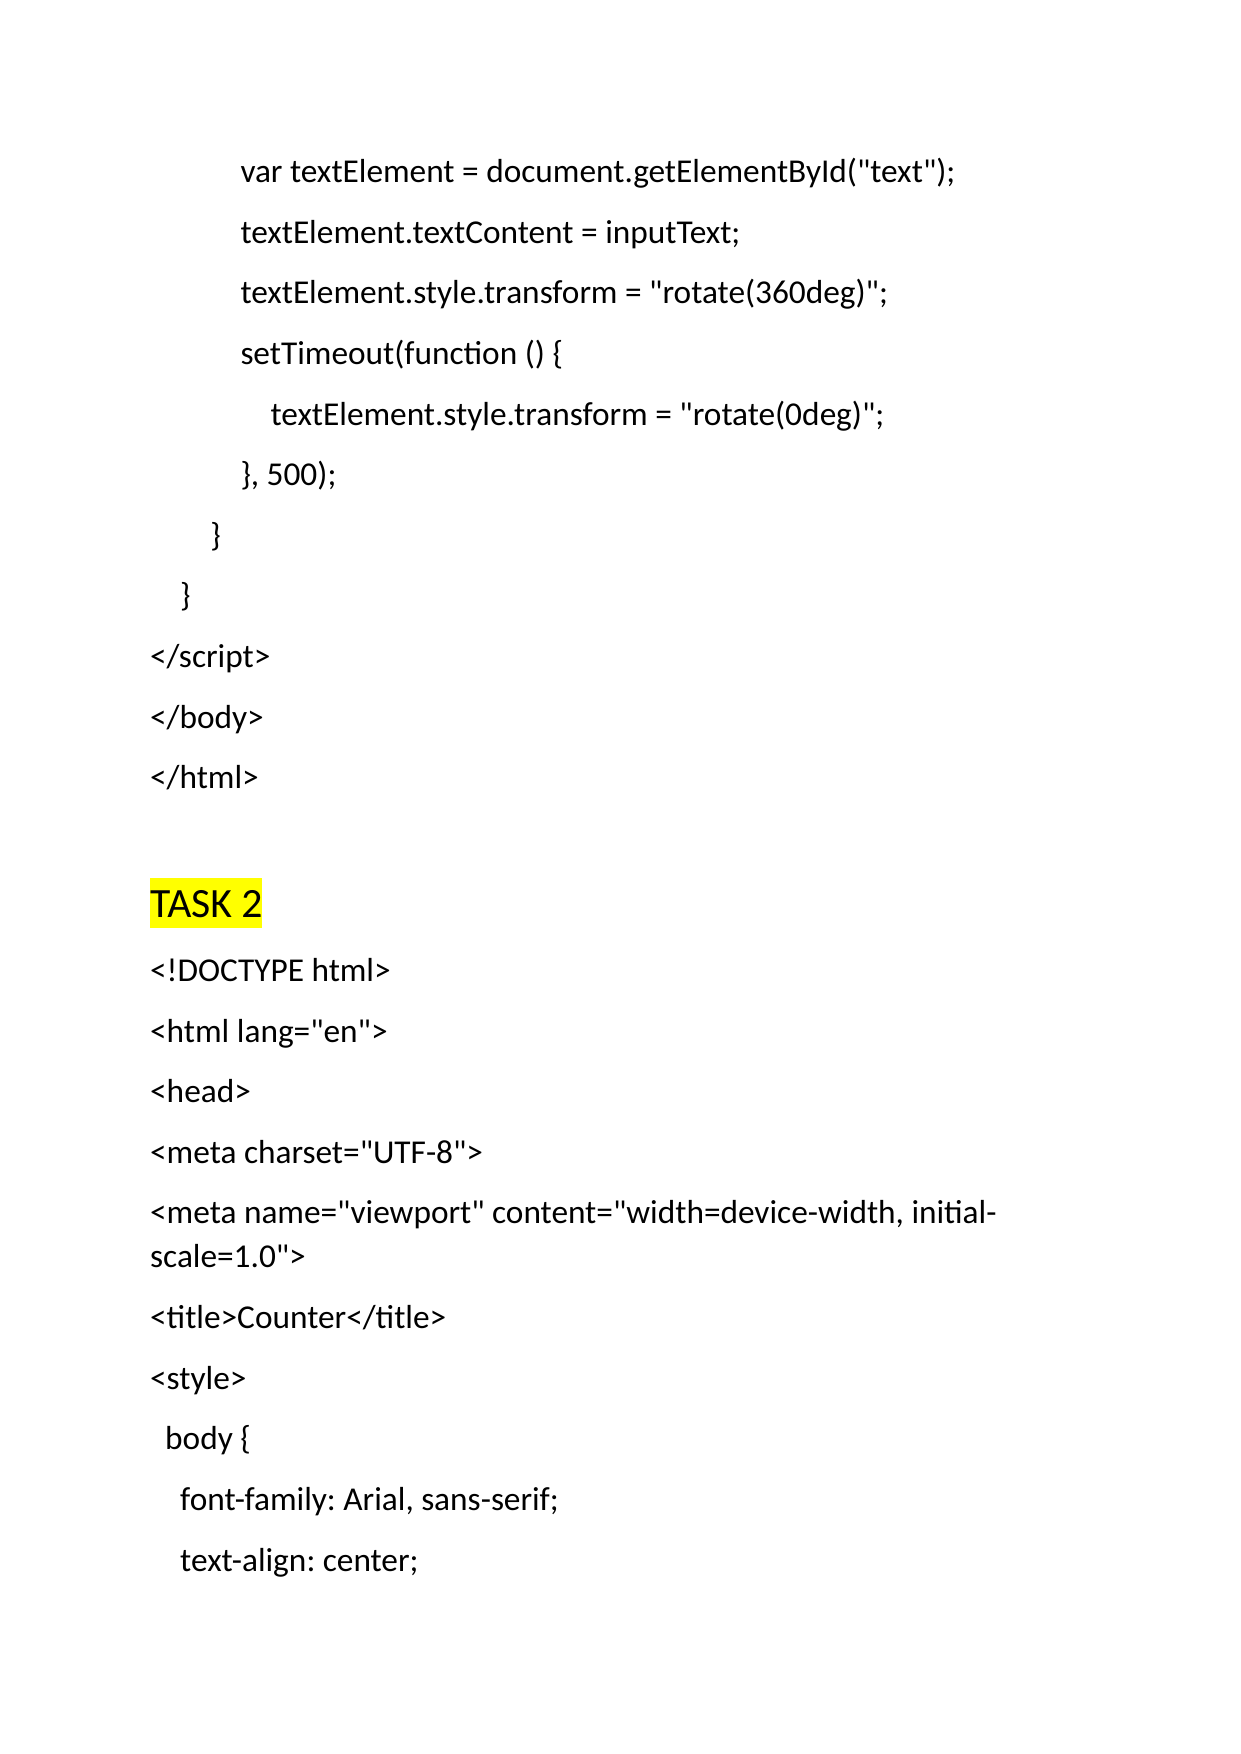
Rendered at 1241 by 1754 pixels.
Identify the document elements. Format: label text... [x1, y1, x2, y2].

text }, 500); [150, 453, 1090, 494]
text <!DOCTYPE html> [150, 949, 1090, 990]
text } [150, 574, 1090, 615]
text textElement.textContent = inputText; [150, 211, 1090, 251]
text <head> [150, 1070, 1090, 1111]
text <html lang="en"> [150, 1010, 1090, 1050]
text </html> [150, 756, 1090, 797]
text setTimeout(function () { [150, 332, 1090, 373]
text </body> [150, 696, 1090, 736]
text </script> [150, 635, 1090, 676]
text body { [150, 1417, 1090, 1458]
text <title>Counter</title> [150, 1296, 1090, 1337]
text TASK 2 [150, 877, 1090, 928]
text <style> [150, 1357, 1090, 1397]
text textElement.style.transform = "rotate(0deg)"; [150, 392, 1090, 433]
text <meta charset="UTF-8"> [150, 1131, 1090, 1172]
text } [150, 514, 1090, 554]
text var textElement = document.getElementById("text"); [150, 150, 1090, 191]
text text-align: center; [150, 1539, 1090, 1579]
text textElement.style.transform = "rotate(360deg)"; [150, 271, 1090, 312]
text font-family: Arial, sans-serif; [150, 1478, 1090, 1519]
text <meta name="viewport" content="width=device-width, initial-scale=1.0"> [150, 1192, 1090, 1276]
